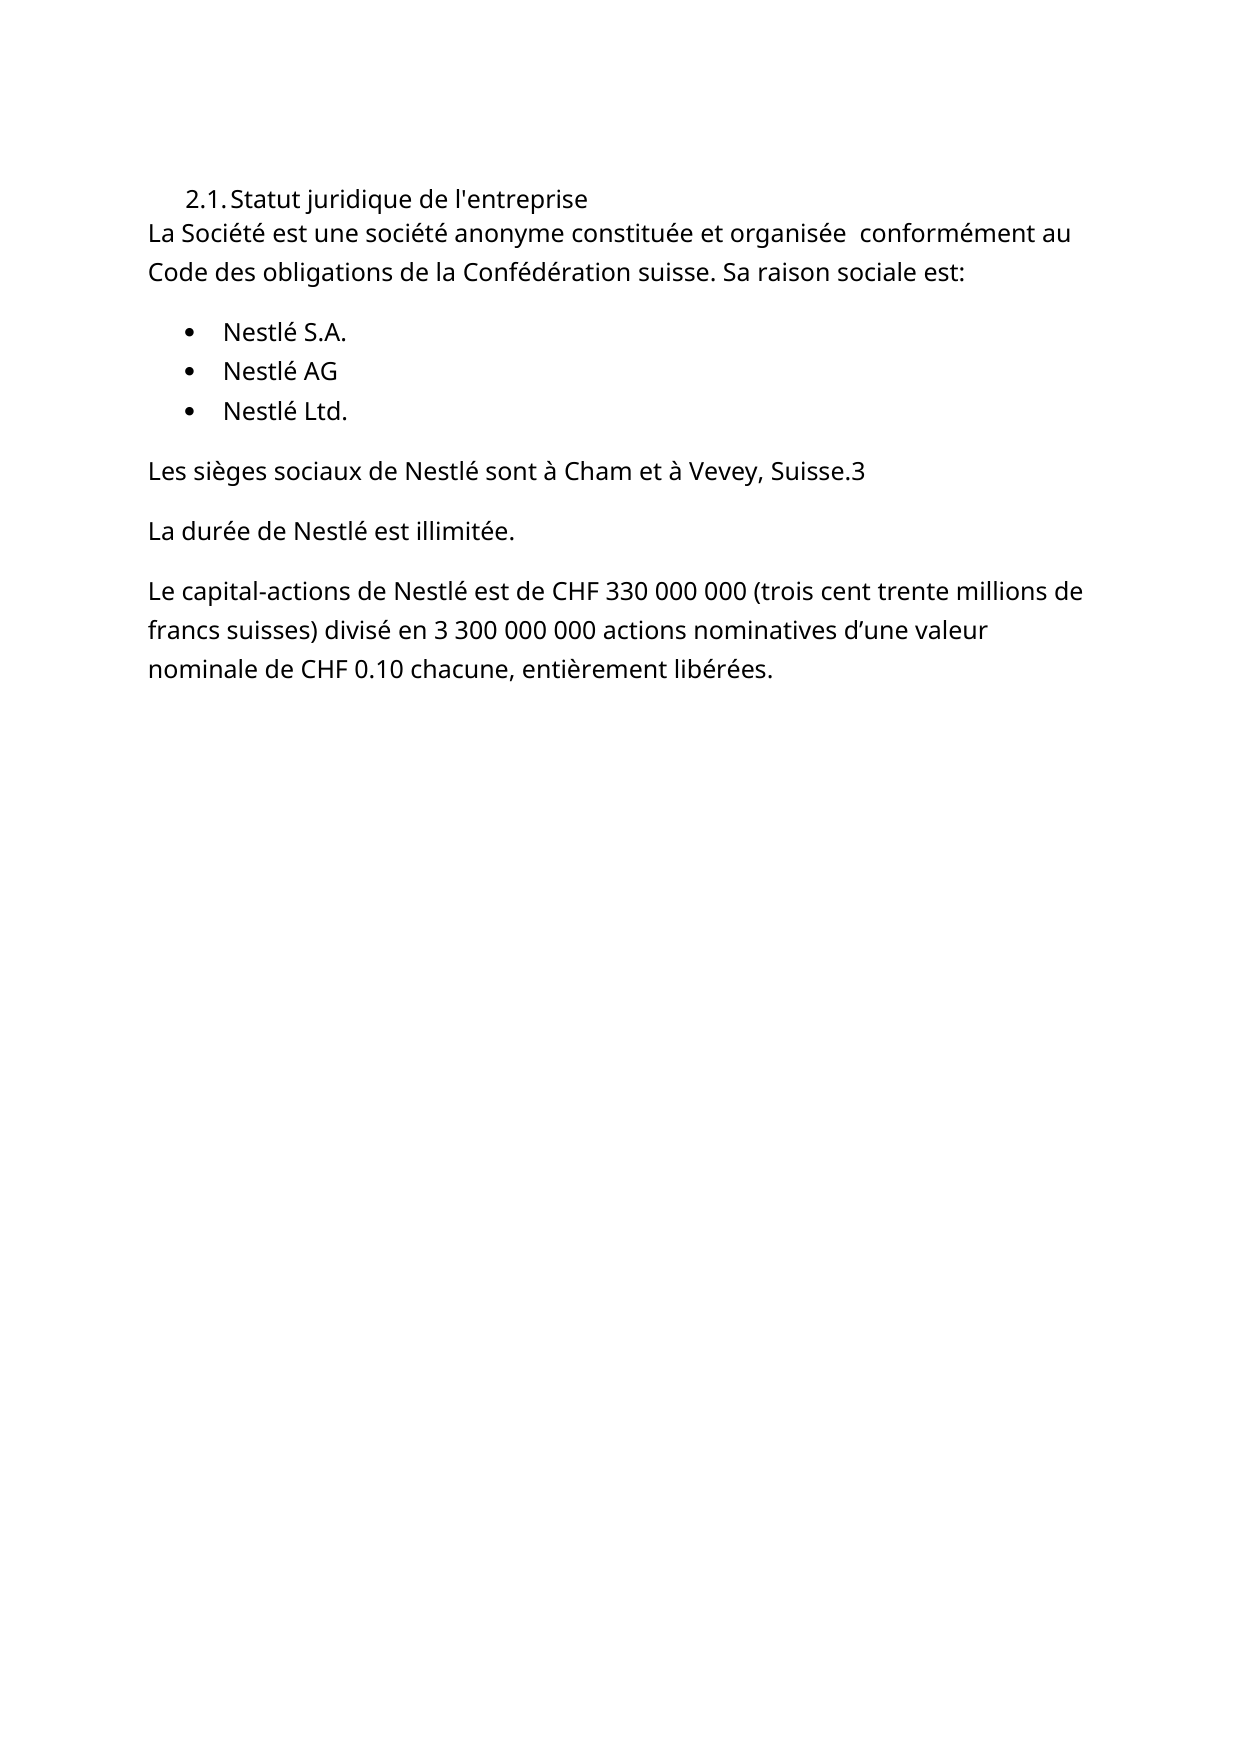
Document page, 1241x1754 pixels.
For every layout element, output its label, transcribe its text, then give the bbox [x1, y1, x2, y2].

text La Société est une société anonyme constituée et organisée conformément au Code des obligations de la Confédération suisse. Sa raison sociale est: [148, 216, 1093, 289]
list Statut juridique de l'entreprise [185, 182, 1093, 216]
list Nestlé S.A. [185, 315, 1093, 349]
text La durée de Nestlé est illimitée. [148, 513, 1093, 547]
list Nestlé Ltd. [185, 393, 1093, 427]
text Les sièges sociaux de Nestlé sont à Cham et à Vevey, Suisse.3 [148, 453, 1093, 487]
list Nestlé AG [185, 354, 1093, 388]
text Le capital-actions de Nestlé est de CHF 330 000 000 (trois cent trente millions de francs suisses) divisé en 3 300 000 000 actions nominatives d’une valeur nominale de CHF 0.10 chacune, entièrement libérées. [148, 573, 1093, 686]
